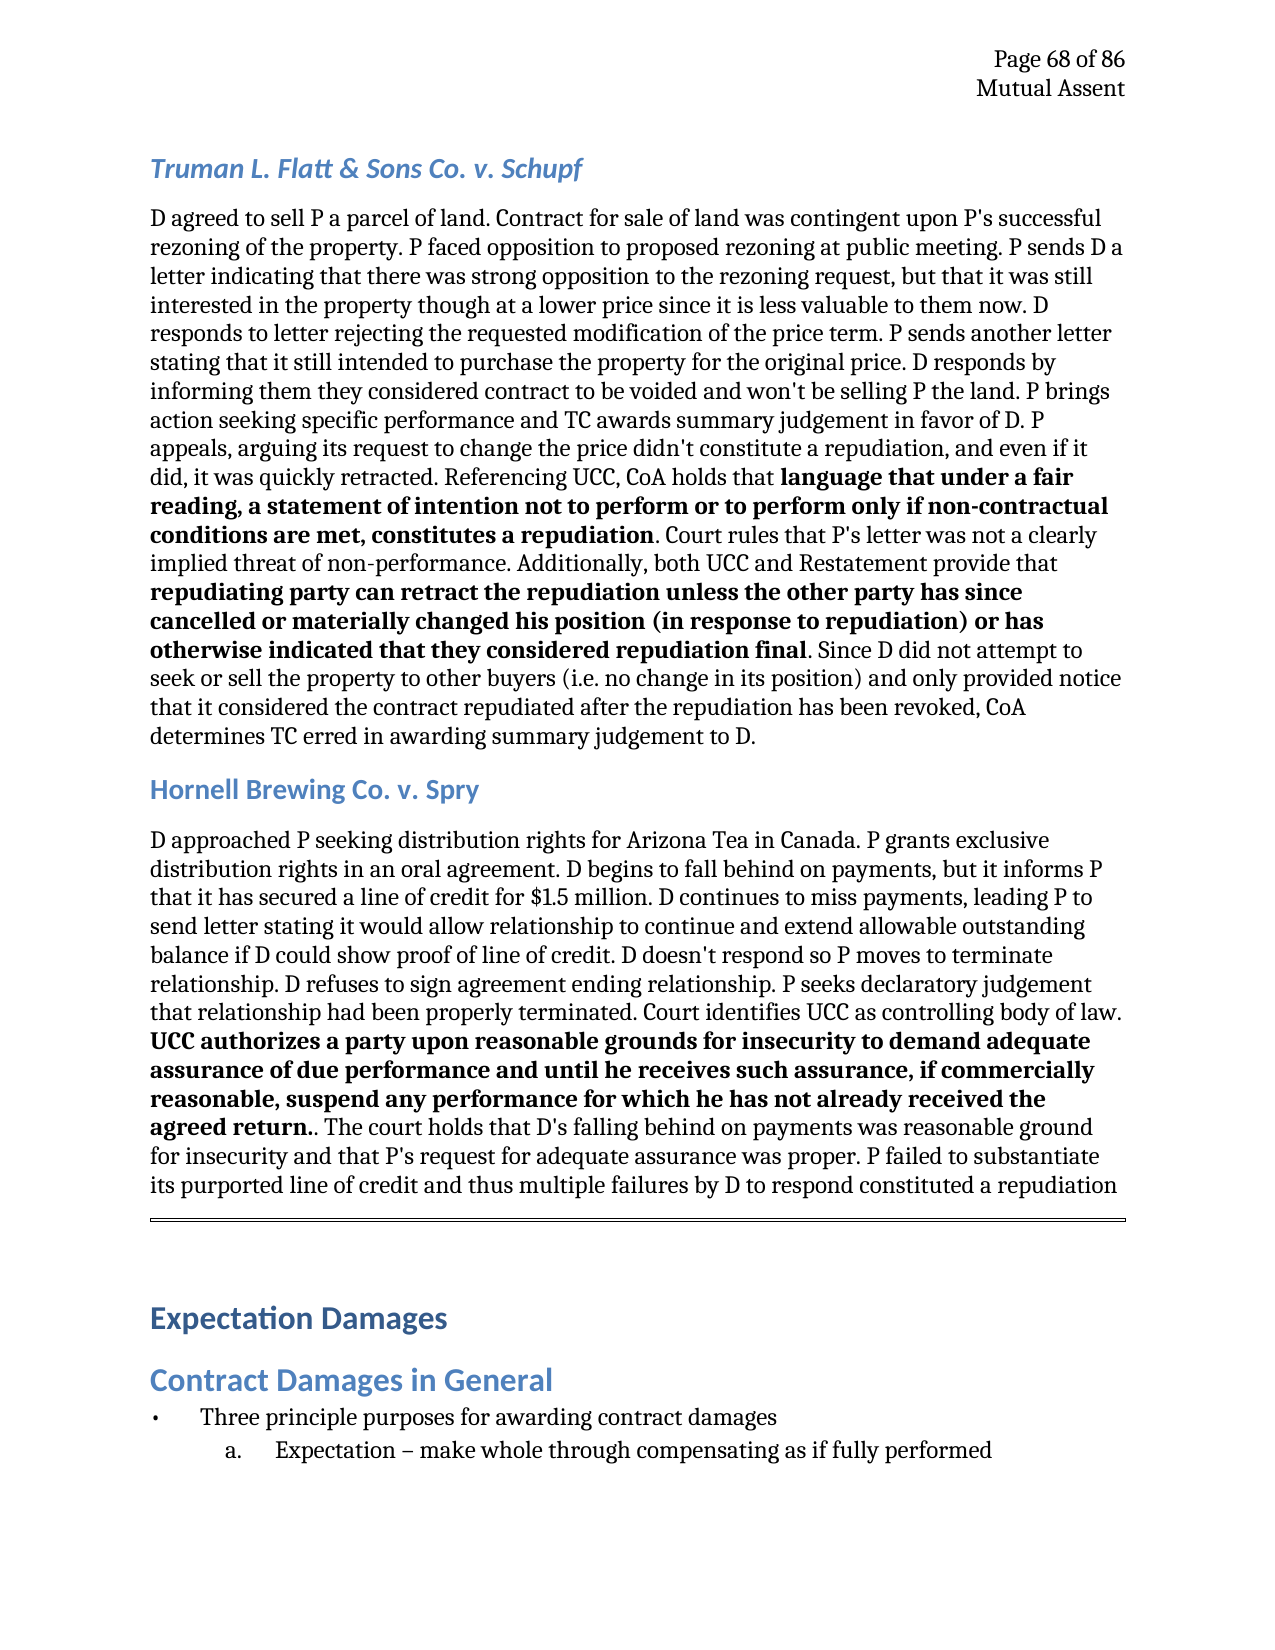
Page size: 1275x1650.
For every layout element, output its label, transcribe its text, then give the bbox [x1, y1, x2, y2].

list Three principle purposes for awarding contract damages [150, 1403, 1125, 1432]
subtitle Contract Damages in General [150, 1359, 1125, 1399]
text D agreed to sell P a parcel of land. Contract for sale of land was contingent upon P's successful rezoning of the property. P faced opposition to proposed rezoning at public meeting. P sends D a letter indicating that there was strong opposition to the rezoning request, but that it was still interested in the property though at a lower price since it is less valuable to them now. D responds to letter rejecting the requested modification of the price term. P sends another letter stating that it still intended to purchase the property for the original price. D responds by informing them they considered contract to be voided and won't be selling P the land. P brings action seeking specific performance and TC awards summary judgement in favor of D. P appeals, arguing its request to change the price didn't constitute a repudiation, and even if it did, it was quickly retracted. Referencing UCC, CoA holds that language that under a fair reading, a statement of intention not to perform or to perform only if non-contractual conditions are met, constitutes a repudiation. Court rules that P's letter was not a clearly implied threat of non-performance. Additionally, both UCC and Restatement provide that repudiating party can retract the repudiation unless the other party has since cancelled or materially changed his position (in response to repudiation) or has otherwise indicated that they considered repudiation final. Since D did not attempt to seek or sell the property to other buyers (i.e. no change in its position) and only provided notice that it considered the contract repudiated after the repudiation has been revoked, CoA determines TC erred in awarding summary judgement to D. [150, 204, 1125, 751]
subtitle Hornell Brewing Co. v. Spry [150, 771, 1125, 807]
list Expectation – make whole through compensating as if fully performed [225, 1436, 1125, 1464]
subtitle Expectation Damages [150, 1297, 1125, 1338]
subtitle Truman L. Flatt & Sons Co. v. Schupf [150, 150, 1125, 186]
text D approached P seeking distribution rights for Arizona Tea in Canada. P grants exclusive distribution rights in an oral agreement. D begins to fall behind on payments, but it informs P that it has secured a line of credit for $1.5 million. D continues to miss payments, leading P to send letter stating it would allow relationship to continue and extend allowable outstanding balance if D could show proof of line of credit. D doesn't respond so P moves to terminate relationship. D refuses to sign agreement ending relationship. P seeks declaratory judgement that relationship had been properly terminated. Court identifies UCC as controlling body of law. UCC authorizes a party upon reasonable grounds for insecurity to demand adequate assurance of due performance and until he receives such assurance, if commercially reasonable, suspend any performance for which he has not already received the agreed return.. The court holds that D's falling behind on payments was reasonable ground for insecurity and that P's request for adequate assurance was proper. P failed to substantiate its purported line of credit and thus multiple failures by D to respond constituted a repudiation [150, 826, 1125, 1199]
